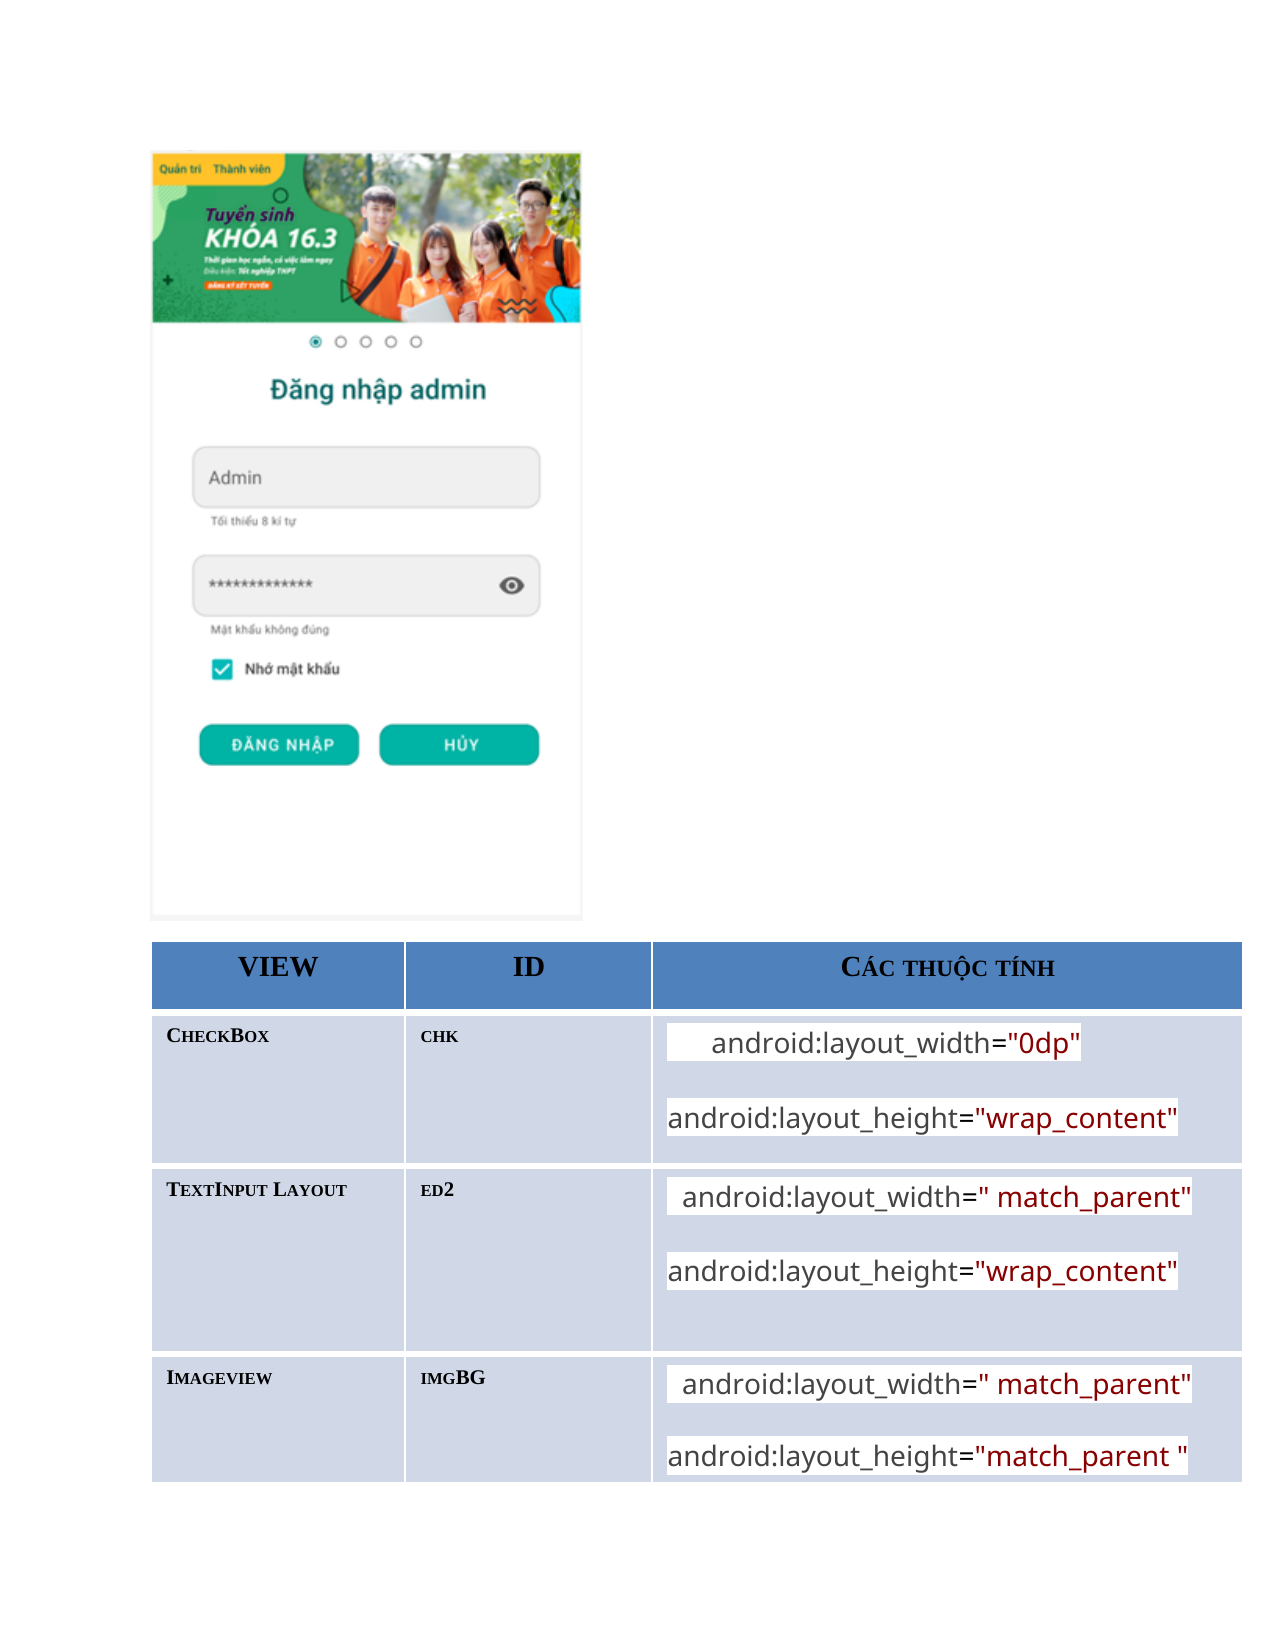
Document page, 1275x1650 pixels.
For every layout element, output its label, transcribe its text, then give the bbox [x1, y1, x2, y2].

table_cell android:layout_width=" match_parent" android:layout_height="match_parent " [653, 1357, 1242, 1482]
table_header ID [406, 942, 651, 1009]
table_cell Imageview [152, 1357, 404, 1482]
table_header Các thuộc tính [653, 942, 1242, 1009]
table_cell CheckBox [152, 1016, 404, 1163]
table_cell imgBG [406, 1357, 651, 1482]
table_cell ed2 [406, 1169, 651, 1351]
table_cell android:layout_width=" match_parent" android:layout_height="wrap_content" [653, 1169, 1242, 1351]
picture [150, 150, 583, 921]
table_cell chk [406, 1016, 651, 1163]
table_cell android:layout_width="0dp" android:layout_height="wrap_content" [653, 1016, 1242, 1163]
table_cell TextInput Layout [152, 1169, 404, 1351]
table_header VIEW [152, 942, 404, 1009]
